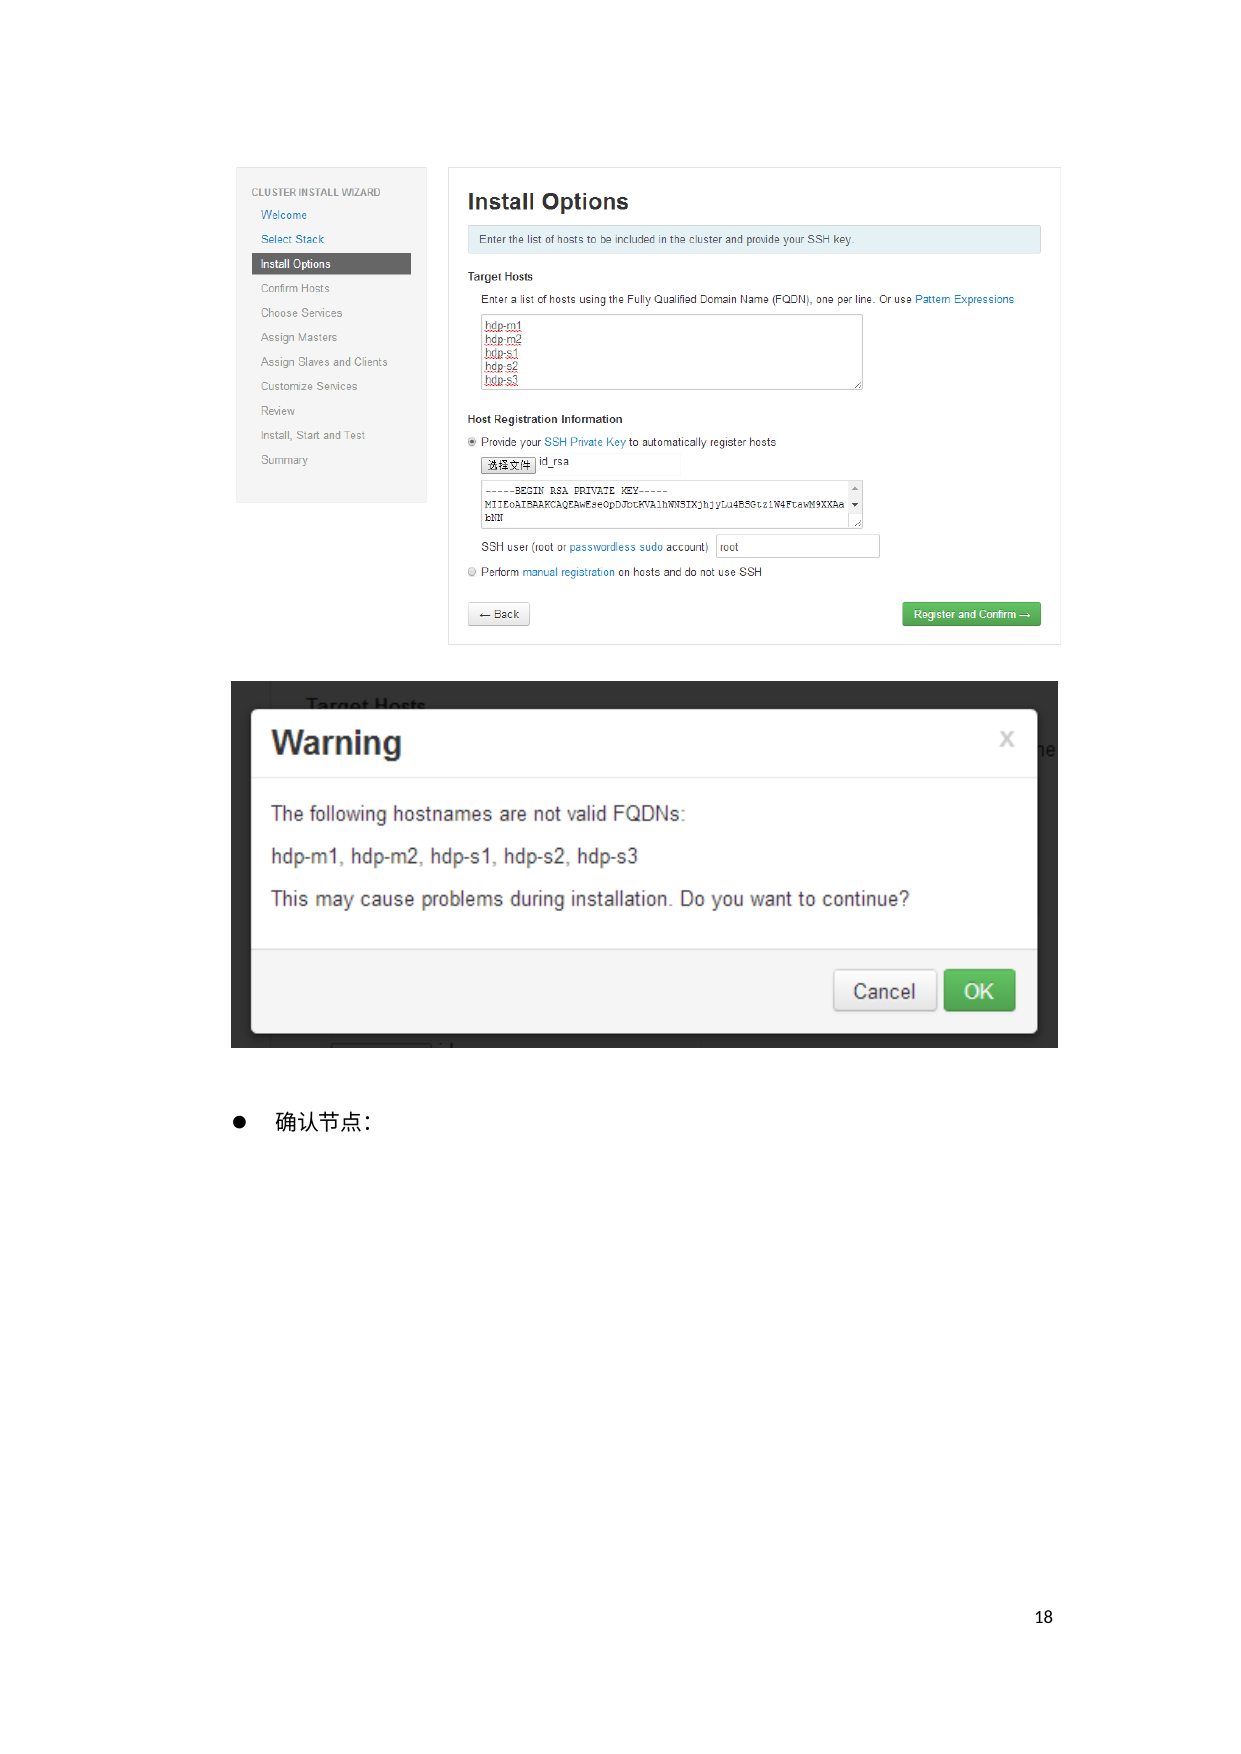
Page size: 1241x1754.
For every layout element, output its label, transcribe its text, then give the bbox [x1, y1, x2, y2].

picture [231, 161, 1098, 654]
list 确认节点： [231, 1104, 1053, 1137]
picture [231, 681, 1058, 1048]
